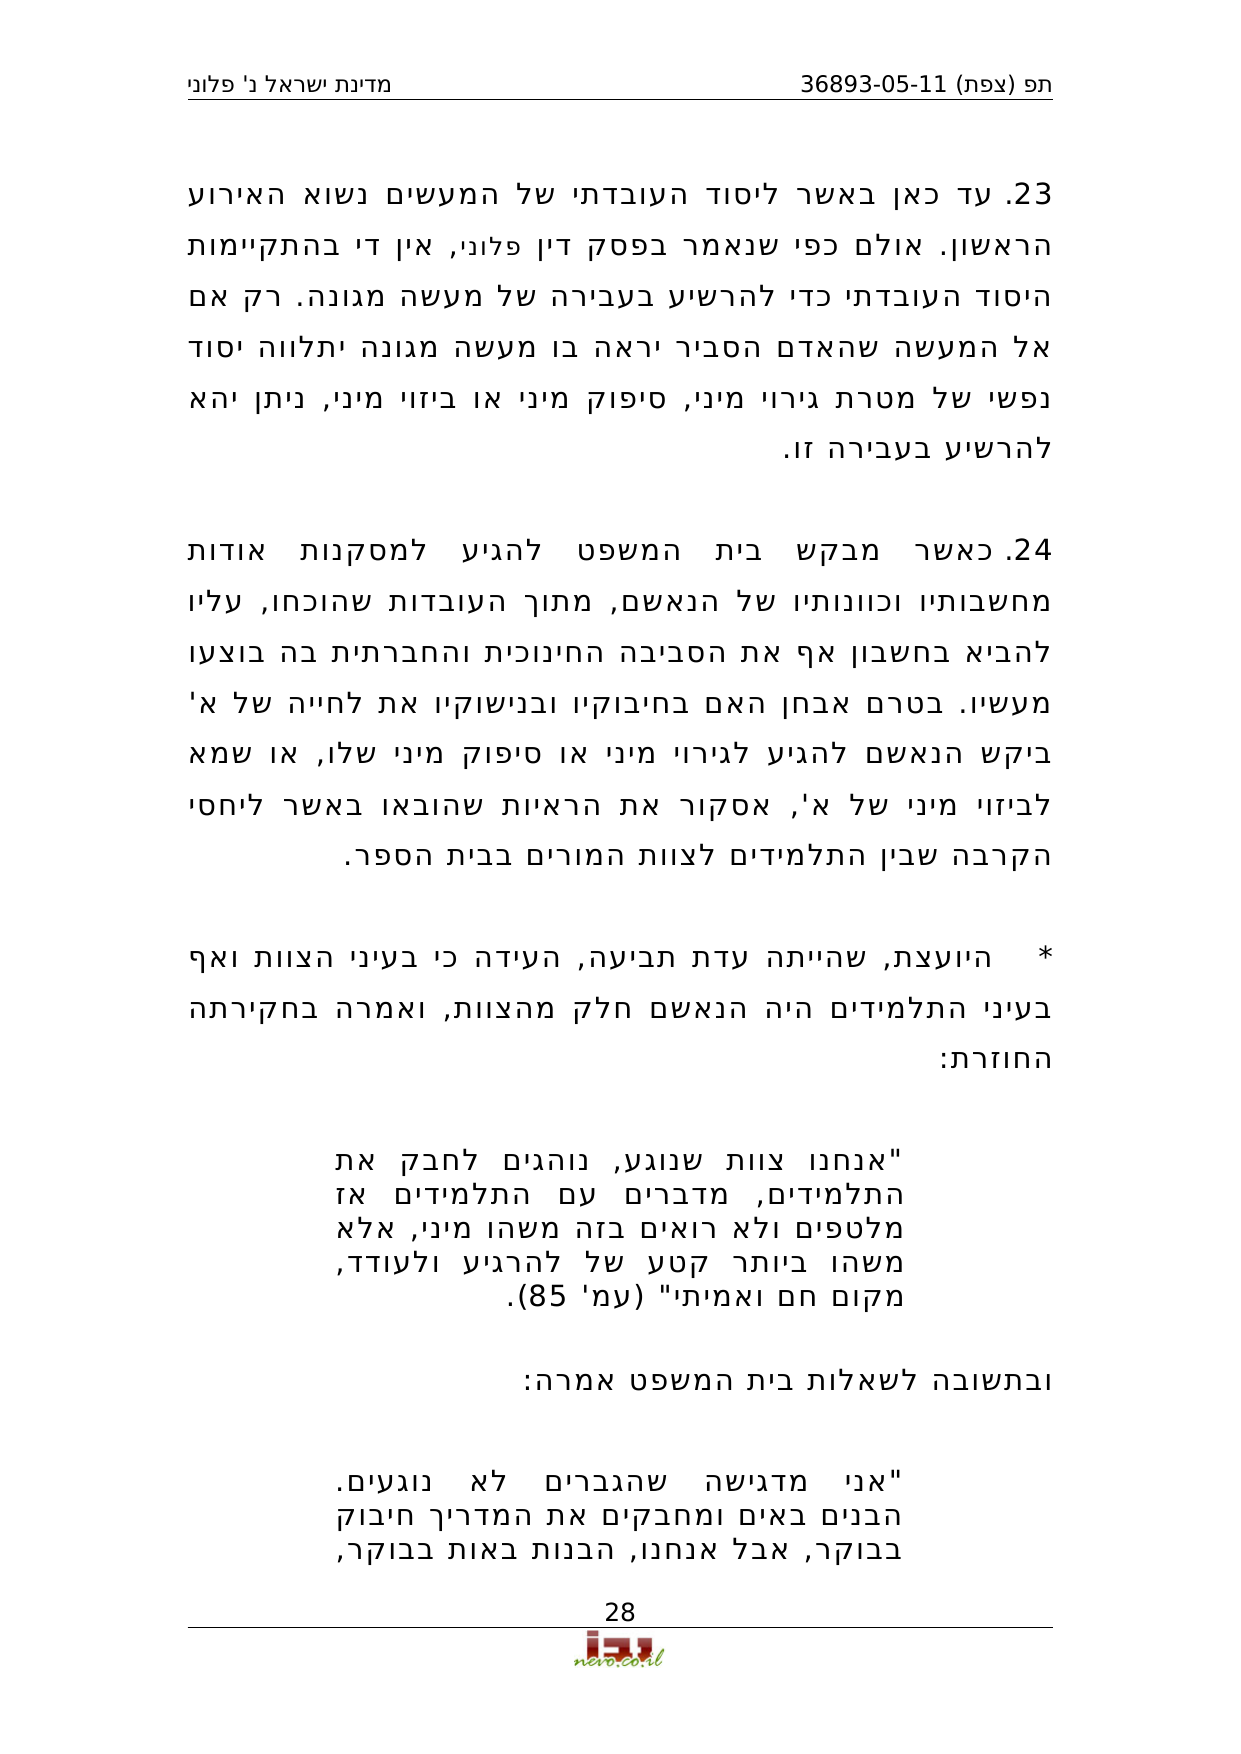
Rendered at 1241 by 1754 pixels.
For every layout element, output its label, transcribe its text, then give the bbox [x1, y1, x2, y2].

text 23. עד כאן באשר ליסוד העובדתי של המעשים נשוא האירוע הראשון. אולם כפי שנאמר בפסק דין פלוני, אין די בהתקיימות היסוד העובדתי כדי להרשיע בעבירה של מעשה מגונה. רק אם אל המעשה שהאדם הסביר יראה בו מעשה מגונה יתלווה יסוד נפשי של מטרת גירוי מיני, סיפוק מיני או ביזוי מיני, ניתן יהא להרשיע בעבירה זו. [187, 177, 1053, 466]
text 24. כאשר מבקש בית המשפט להגיע למסקנות אודות מחשבותיו וכוונותיו של הנאשם, מתוך העובדות שהוכחו, עליו להביא בחשבון אף את הסביבה החינוכית והחברתית בה בוצעו מעשיו. בטרם אבחן האם בחיבוקיו ובנישוקיו את לחייה של א' ביקש הנאשם להגיע לגירוי מיני או סיפוק מיני שלו, או שמא לביזוי מיני של א', אסקור את הראיות שהובאו באשר ליחסי הקרבה שבין התלמידים לצוות המורים בבית הספר. [187, 533, 1053, 873]
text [335, 1464, 903, 1566]
picture [574, 1630, 666, 1668]
text * היועצת, שהייתה עדת תביעה, העידה כי בעיני הצוות ואף בעיני התלמידים היה הנאשם חלק מהצוות, ואמרה בחקירתה החוזרת: [187, 940, 1053, 1076]
text ובתשובה לשאלות בית המשפט אמרה: [187, 1363, 1053, 1397]
text "אנחנו צוות שנוגע, נוהגים לחבק את התלמידים, מדברים עם התלמידים אז מלטפים ולא רואים בזה משהו מיני, אלא משהו ביותר קטע של להרגיע ולעודד, מקום חם ואמיתי" (עמ' 85). [335, 1143, 905, 1313]
